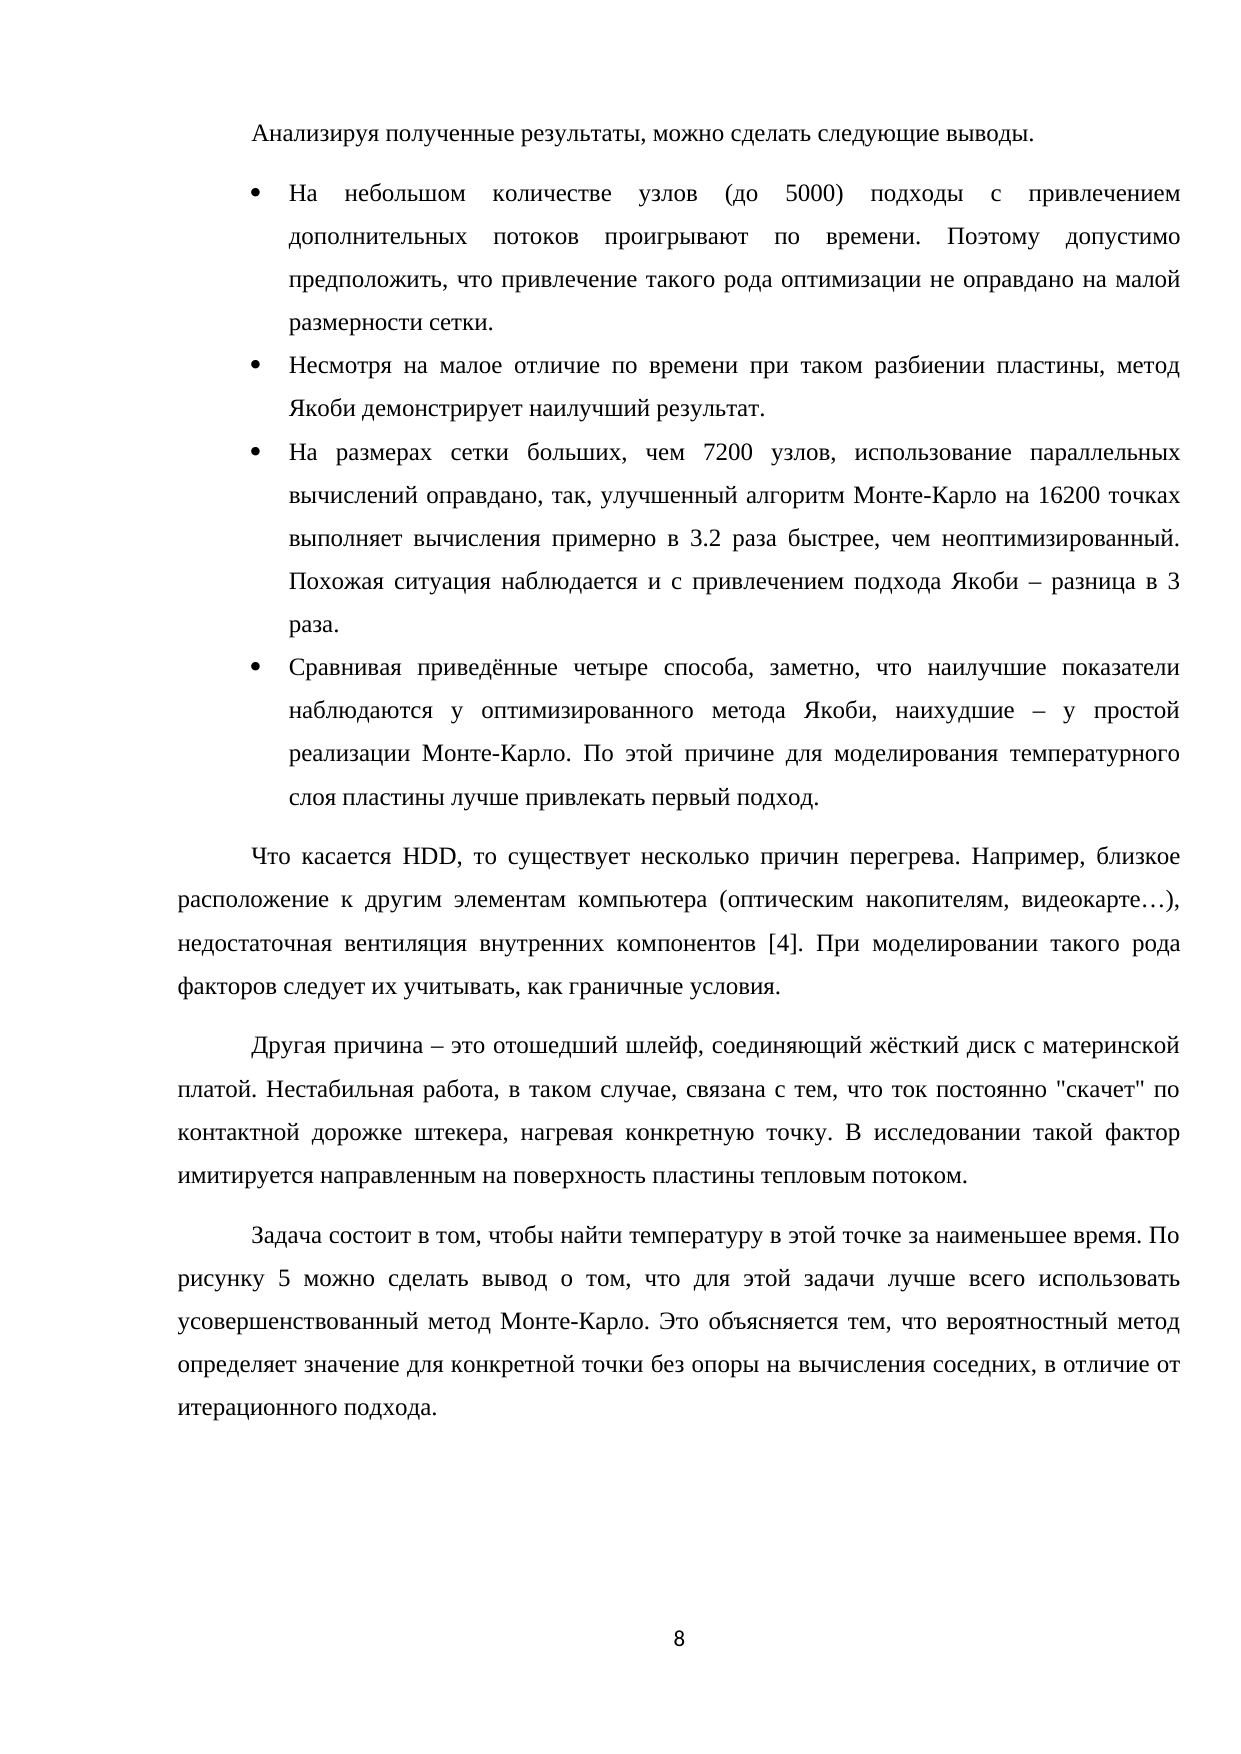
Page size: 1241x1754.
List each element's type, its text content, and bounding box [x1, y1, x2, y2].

text Задача состоит в том, чтобы найти температуру в этой точке за наименьшее время. По рисунку 5 можно сделать вывод о том, что для этой задачи лучше всего использовать усовершенствованный метод Монте-Карло. Это объясняется тем, что вероятностный метод определяет значение для конкретной точки без опоры на вычисления соседних, в отличие от итерационного подхода. [177, 1220, 1181, 1421]
list На небольшом количестве узлов (до 5000) подходы с привлечением дополнительных потоков проигрывают по времени. Поэтому допустимо предположить, что привлечение такого рода оптимизации не оправдано на малой размерности сетки. [251, 178, 1181, 336]
text Другая причина – это отошедший шлейф, соединяющий жёсткий диск с материнской платой. Нестабильная работа, в таком случае, связана с тем, что ток постоянно "скачет" по контактной дорожке штекера, нагревая конкретную точку. В исследовании такой фактор имитируется направленным на поверхность пластины тепловым потоком. [177, 1031, 1181, 1189]
list Сравнивая приведённые четыре способа, заметно, что наилучшие показатели наблюдаются у оптимизированного метода Якоби, наихудшие – у простой реализации Монте-Карло. По этой причине для моделирования температурного слоя пластины лучше привлекать первый подход. [251, 652, 1181, 810]
text Анализируя полученные результаты, можно сделать следующие выводы. [177, 118, 1181, 147]
list Несмотря на малое отличие по времени при таком разбиении пластины, метод Якоби демонстрирует наилучший результат. [251, 350, 1181, 422]
list На размерах сетки больших, чем 7200 узлов, использование параллельных вычислений оправдано, так, улучшенный алгоритм Монте-Карло на 16200 точках выполняет вычисления примерно в 3.2 раза быстрее, чем неоптимизированный. Похожая ситуация наблюдается и с привлечением подхода Якоби – разница в 3 раза. [251, 437, 1181, 638]
text Что касается HDD, то существует несколько причин перегрева. Например, близкое расположение к другим элементам компьютера (оптическим накопителям, видеокарте…), недостаточная вентиляция внутренних компонентов [4]. При моделировании такого рода факторов следует их учитывать, как граничные условия. [177, 841, 1181, 999]
